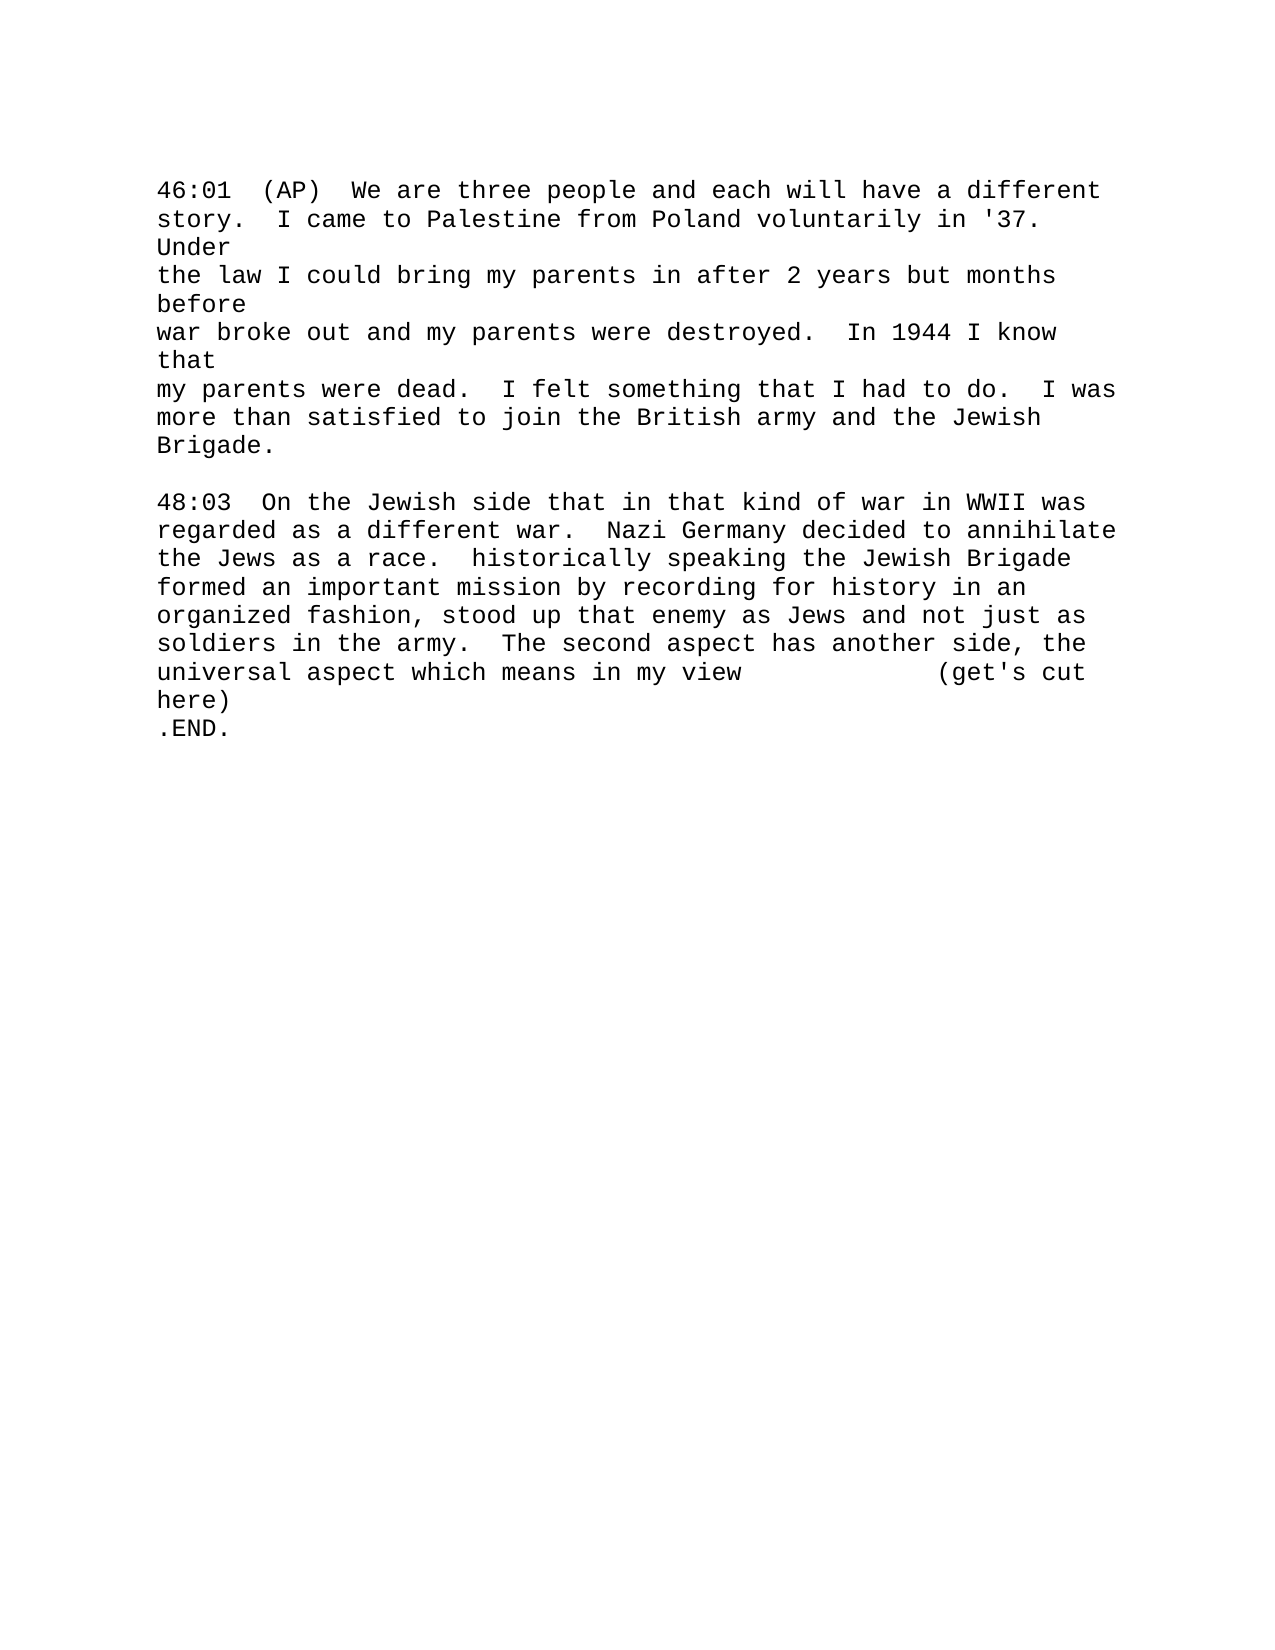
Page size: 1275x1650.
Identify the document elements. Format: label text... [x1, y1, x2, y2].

text formed an important mission by recording for history in an [156, 576, 1118, 604]
text more than satisfied to join the British army and the Jewish [156, 405, 1118, 434]
text 48:03 On the Jewish side that in that kind of war in WWII was [156, 491, 1118, 519]
text soldiers in the army. The second aspect has another side, the [156, 632, 1118, 661]
text here) [156, 689, 1118, 717]
text .END. [156, 717, 1118, 746]
text 46:01 (AP) We are three people and each will have a different [156, 179, 1118, 207]
text Brigade. [156, 434, 1118, 462]
text my parents were dead. I felt something that I had to do. I was [156, 377, 1118, 405]
text story. I came to Palestine from Poland voluntarily in '37. Under [156, 207, 1118, 264]
text organized fashion, stood up that enemy as Jews and not just as [156, 604, 1118, 632]
text regarded as a different war. Nazi Germany decided to annihilate [156, 519, 1118, 547]
text war broke out and my parents were destroyed. In 1944 I know that [156, 320, 1118, 377]
text universal aspect which means in my view (get's cut [156, 661, 1118, 689]
text the Jews as a race. historically speaking the Jewish Brigade [156, 547, 1118, 576]
text the law I could bring my parents in after 2 years but months before [156, 264, 1118, 320]
